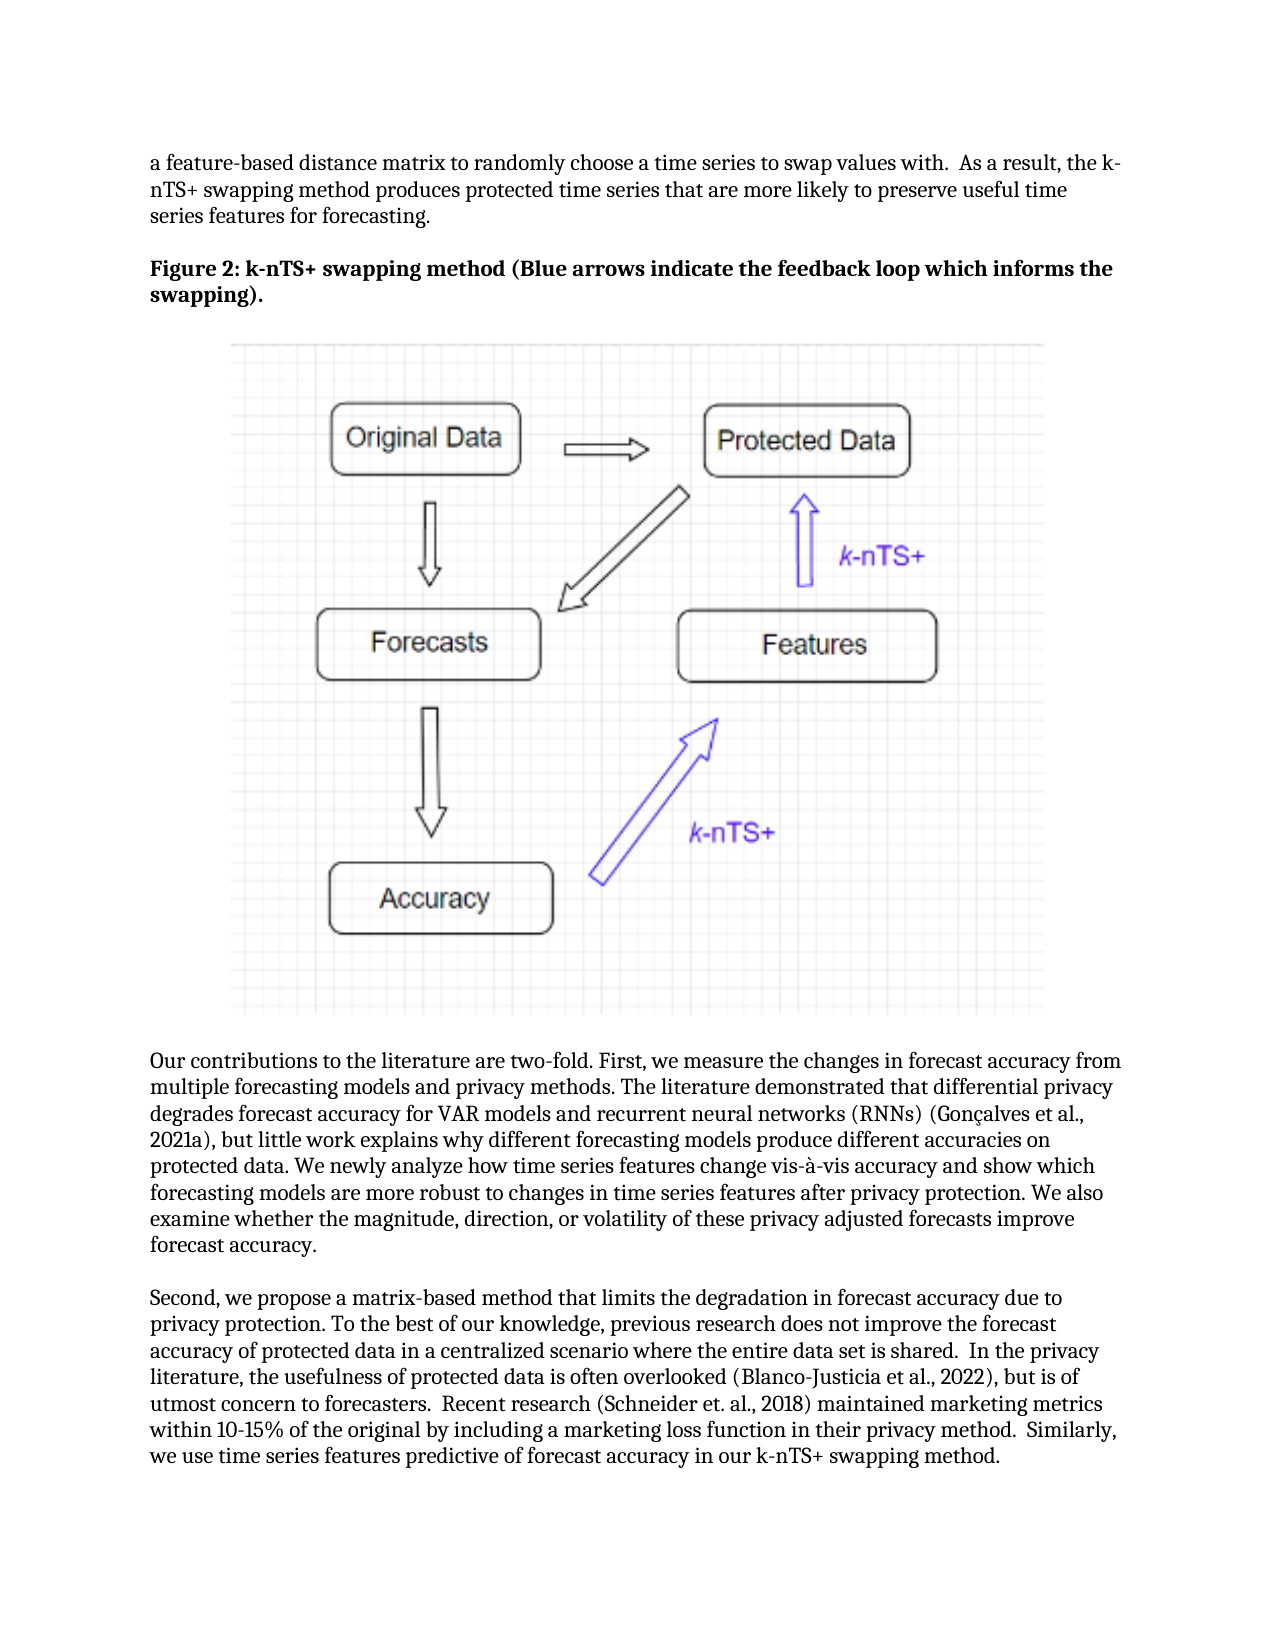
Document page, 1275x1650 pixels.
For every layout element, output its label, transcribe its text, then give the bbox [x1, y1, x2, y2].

text Our contributions to the literature are two-fold. First, we measure the changes in forecast accuracy from multiple forecasting models and privacy methods. The literature demonstrated that differential privacy degrades forecast accuracy for VAR models and recurrent neural networks (RNNs) (Gonçalves et al., 2021a), but little work explains why different forecasting models produce different accuracies on protected data. We newly analyze how time series features change vis-à-vis accuracy and show which forecasting models are more robust to changes in time series features after privacy protection. We also examine whether the magnitude, direction, or volatility of these privacy adjusted forecasts improve forecast accuracy. [150, 1048, 1125, 1258]
text Figure 2: k-nTS+ swapping method (Blue arrows indicate the feedback loop which informs the swapping). [150, 255, 1125, 308]
picture [230, 335, 1045, 1015]
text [150, 150, 1125, 229]
text Second, we propose a matrix-based method that limits the degradation in forecast accuracy due to privacy protection. To the best of our knowledge, previous research does not improve the forecast accuracy of protected data in a centralized scenario where the entire data set is shared. In the privacy literature, the usefulness of protected data is often overlooked (Blanco-Justicia et al., 2022), but is of utmost concern to forecasters. Recent research (Schneider et. al., 2018) maintained marketing metrics within 10-15% of the original by including a marketing loss function in their privacy method. Similarly, we use time series features predictive of forecast accuracy in our k-nTS+ swapping method. [150, 1285, 1125, 1469]
